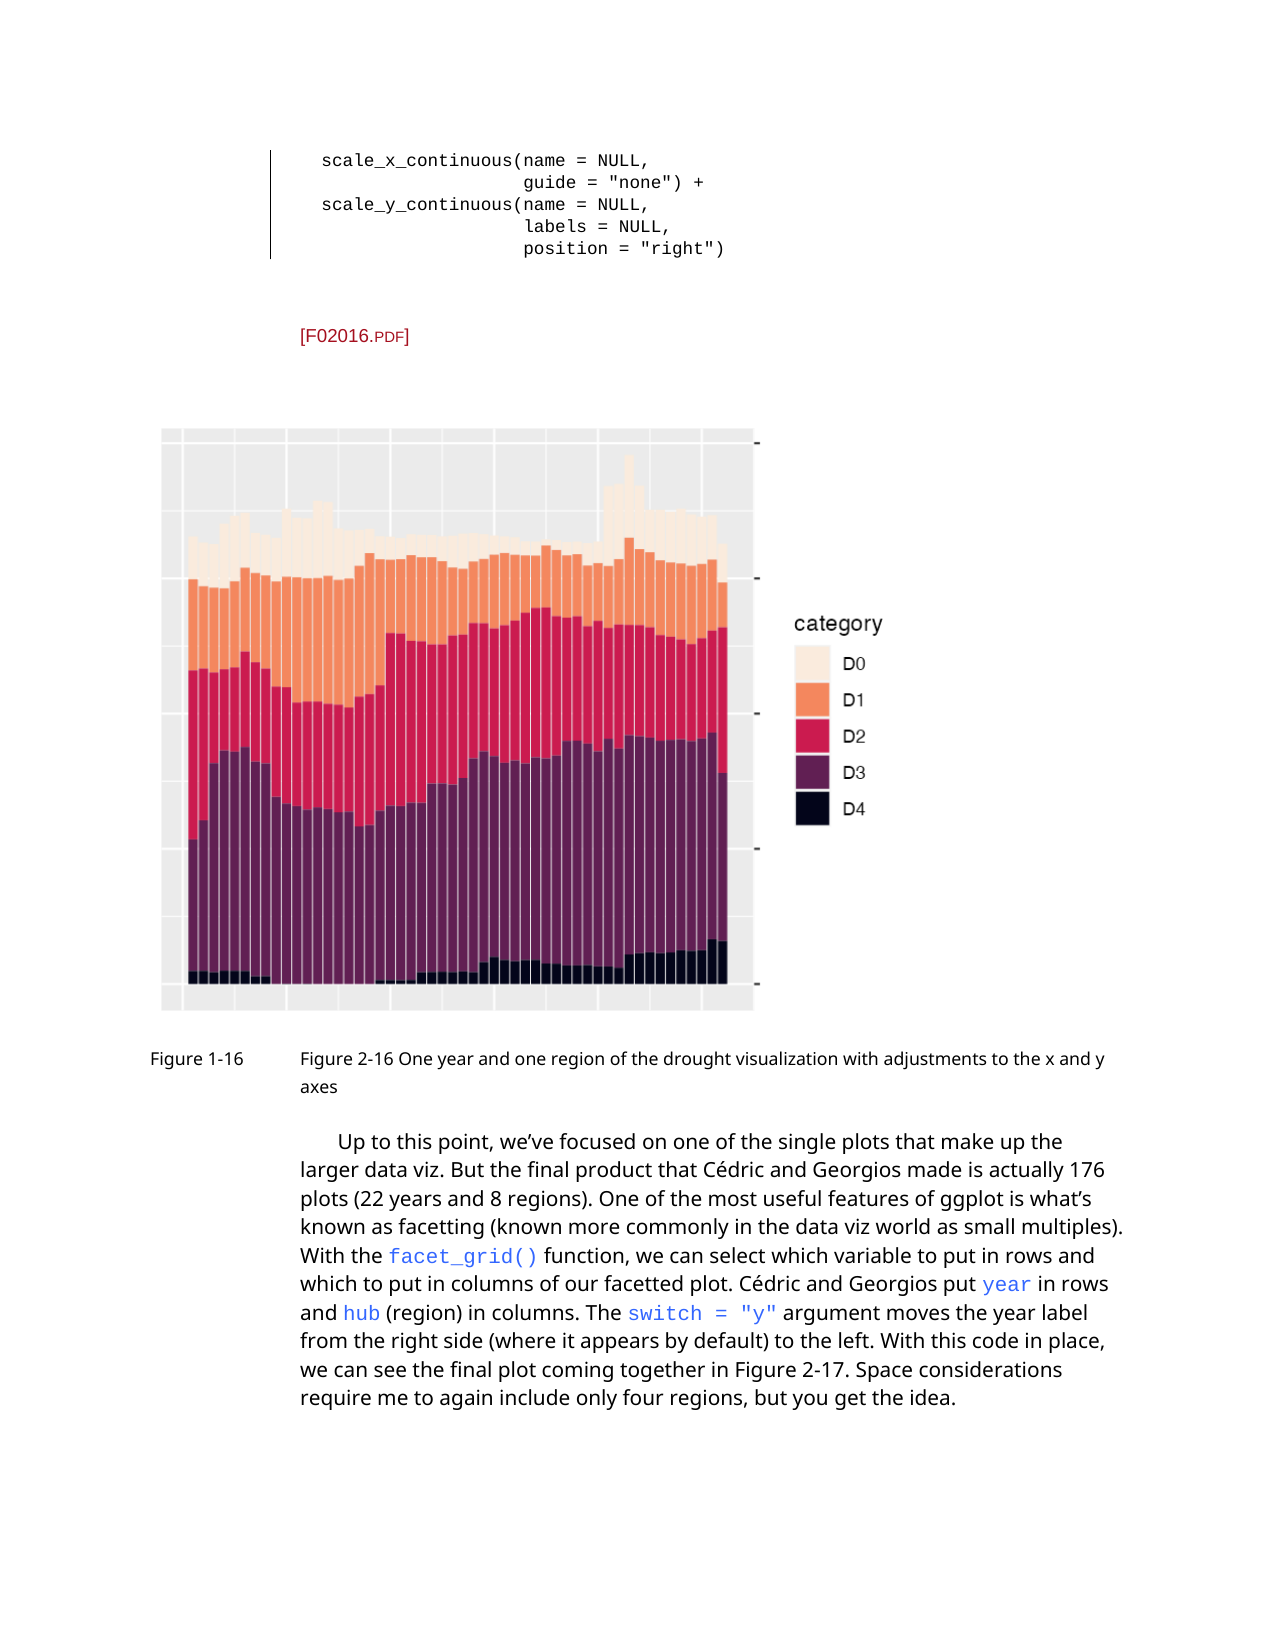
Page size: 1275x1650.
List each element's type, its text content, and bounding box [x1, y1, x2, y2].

text Figure 2-16 One year and one region of the drought visualization with adjustments to the x and y axes [150, 1047, 1125, 1099]
picture [150, 418, 905, 1022]
text [F02016.pdf] [300, 321, 1125, 346]
text Up to this point, we’ve focused on one of the single plots that make up the larger data viz. But the final product that Cédric and Georgios made is actually 176 plots (22 years and 8 regions). One of the most useful features of ggplot is what’s known as facetting (known more commonly in the data viz world as small multiples). With the facet_grid() function, we can select which variable to put in rows and which to put in columns of our facetted plot. Cédric and Georgios put year in rows and hub (region) in columns. The switch = "y" argument moves the year label from the right side (where it appears by default) to the left. With this code in place, we can see the final plot coming together in Figure 2-17. Space considerations require me to again include only four regions, but you get the idea. [300, 1127, 1125, 1412]
